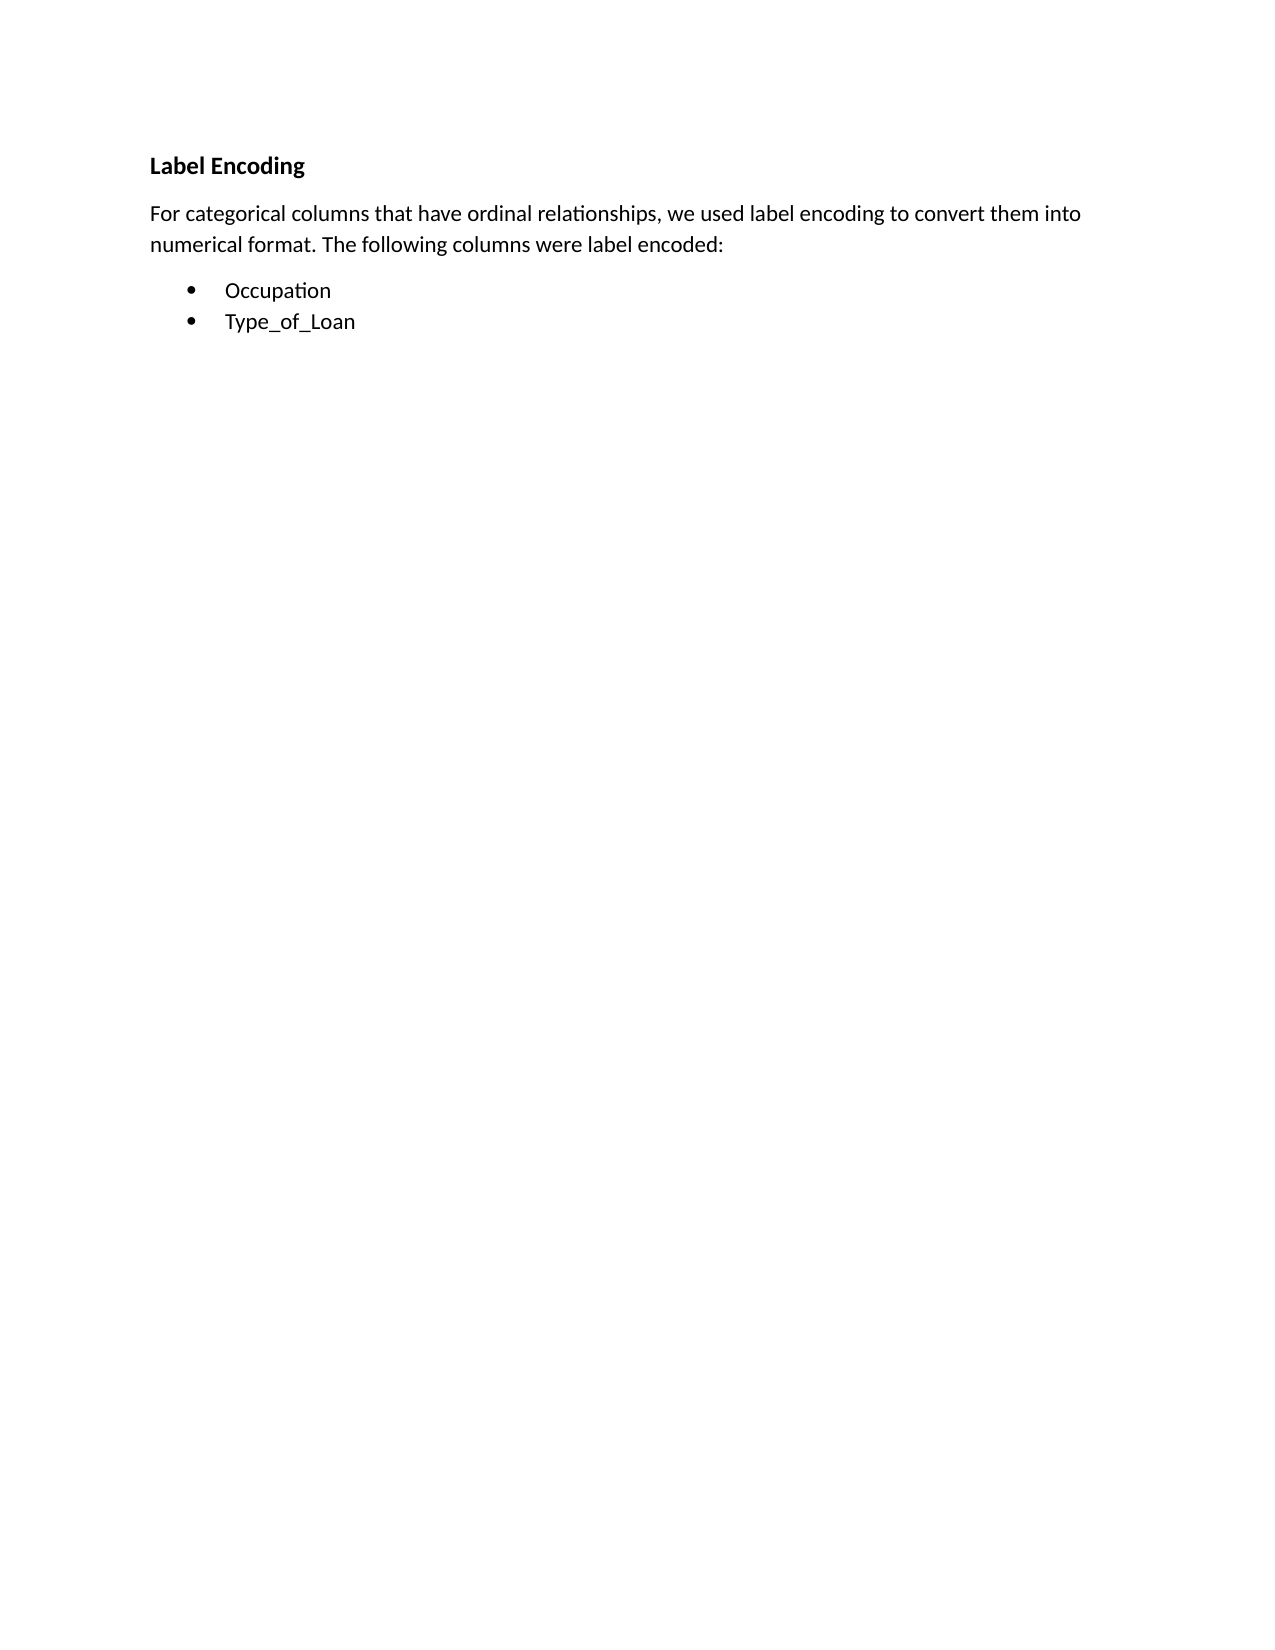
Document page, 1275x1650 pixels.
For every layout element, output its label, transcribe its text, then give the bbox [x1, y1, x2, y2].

text Label Encoding [150, 150, 1125, 181]
list Type_of_Loan [187, 307, 1125, 335]
text For categorical columns that have ordinal relationships, we used label encoding to convert them into numerical format. The following columns were label encoded: [150, 199, 1125, 258]
list Occupation [187, 277, 1125, 305]
